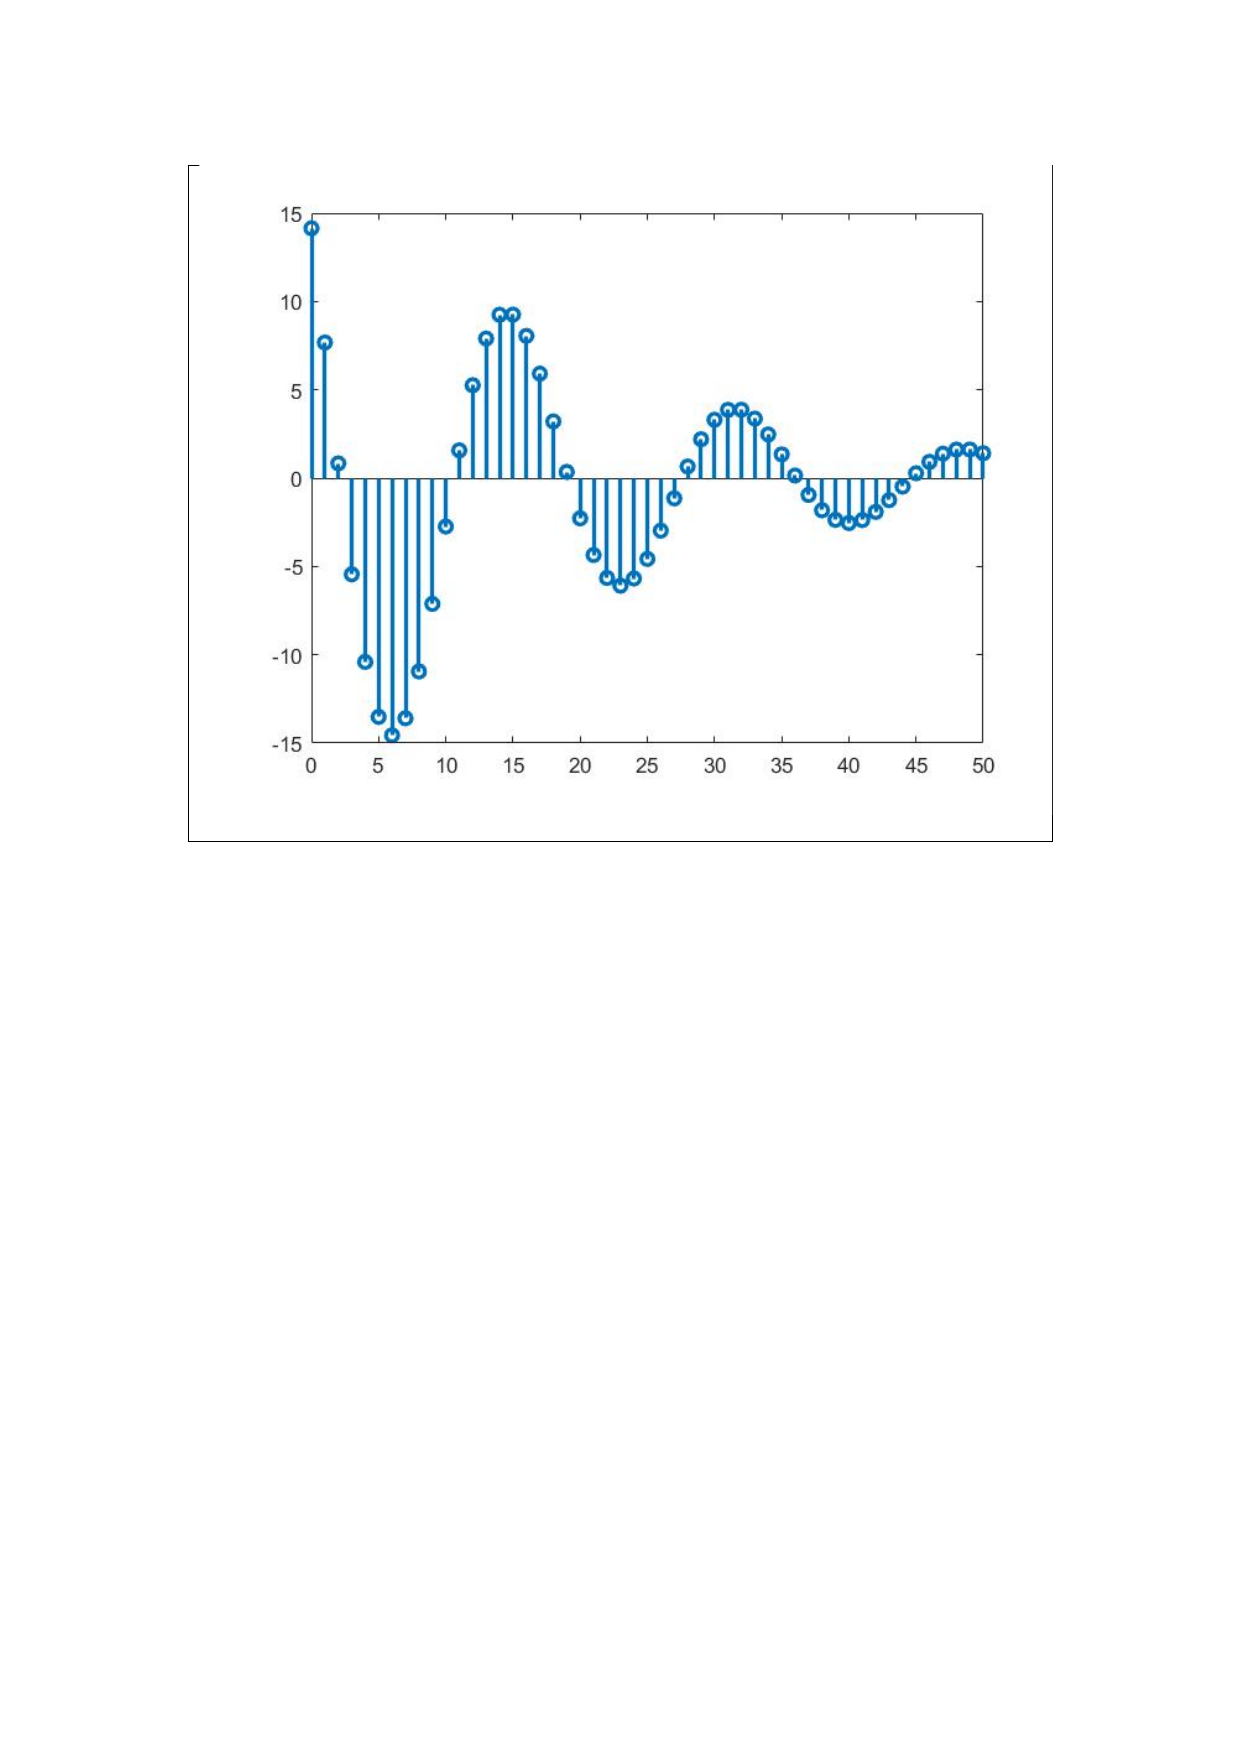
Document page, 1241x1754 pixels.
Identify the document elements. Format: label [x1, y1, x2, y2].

table_cell [189, 166, 1052, 841]
picture [199, 165, 1053, 815]
